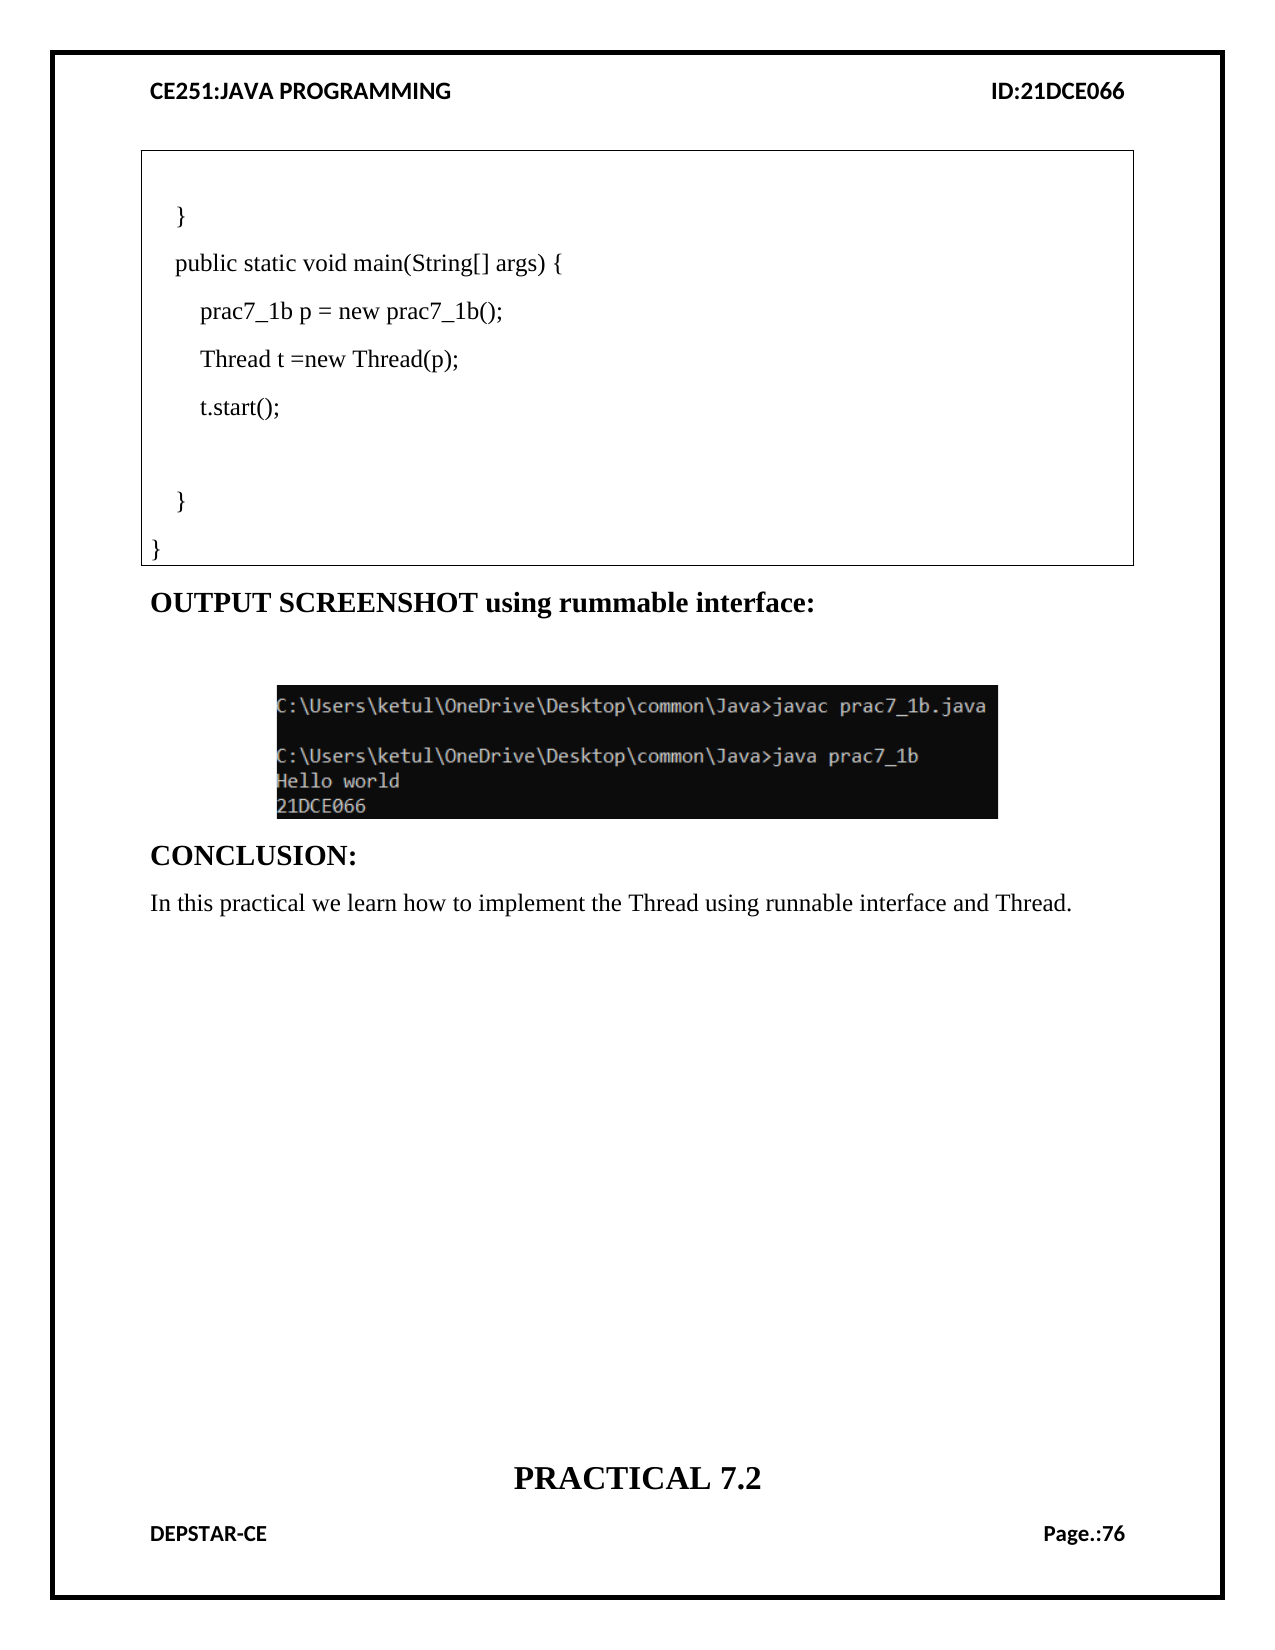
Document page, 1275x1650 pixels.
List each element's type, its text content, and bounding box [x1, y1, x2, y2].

text prac7_1b p = new prac7_1b(); [142, 293, 1133, 325]
text Thread t =new Thread(p); [142, 341, 1133, 373]
text In this practical we learn how to implement the Thread using runnable interface and Thread. [150, 888, 1125, 917]
text OUTPUT SCREENSHOT using rummable interface: [150, 585, 1125, 618]
text } [142, 198, 1133, 229]
text t.start(); [142, 388, 1133, 420]
text } [142, 483, 1133, 515]
text CONCLUSION: [150, 838, 1125, 871]
text } [142, 531, 1133, 565]
text public static void main(String[] args) { [142, 245, 1133, 277]
text PRACTICAL 7.2 [150, 1458, 1125, 1497]
picture [276, 685, 999, 819]
